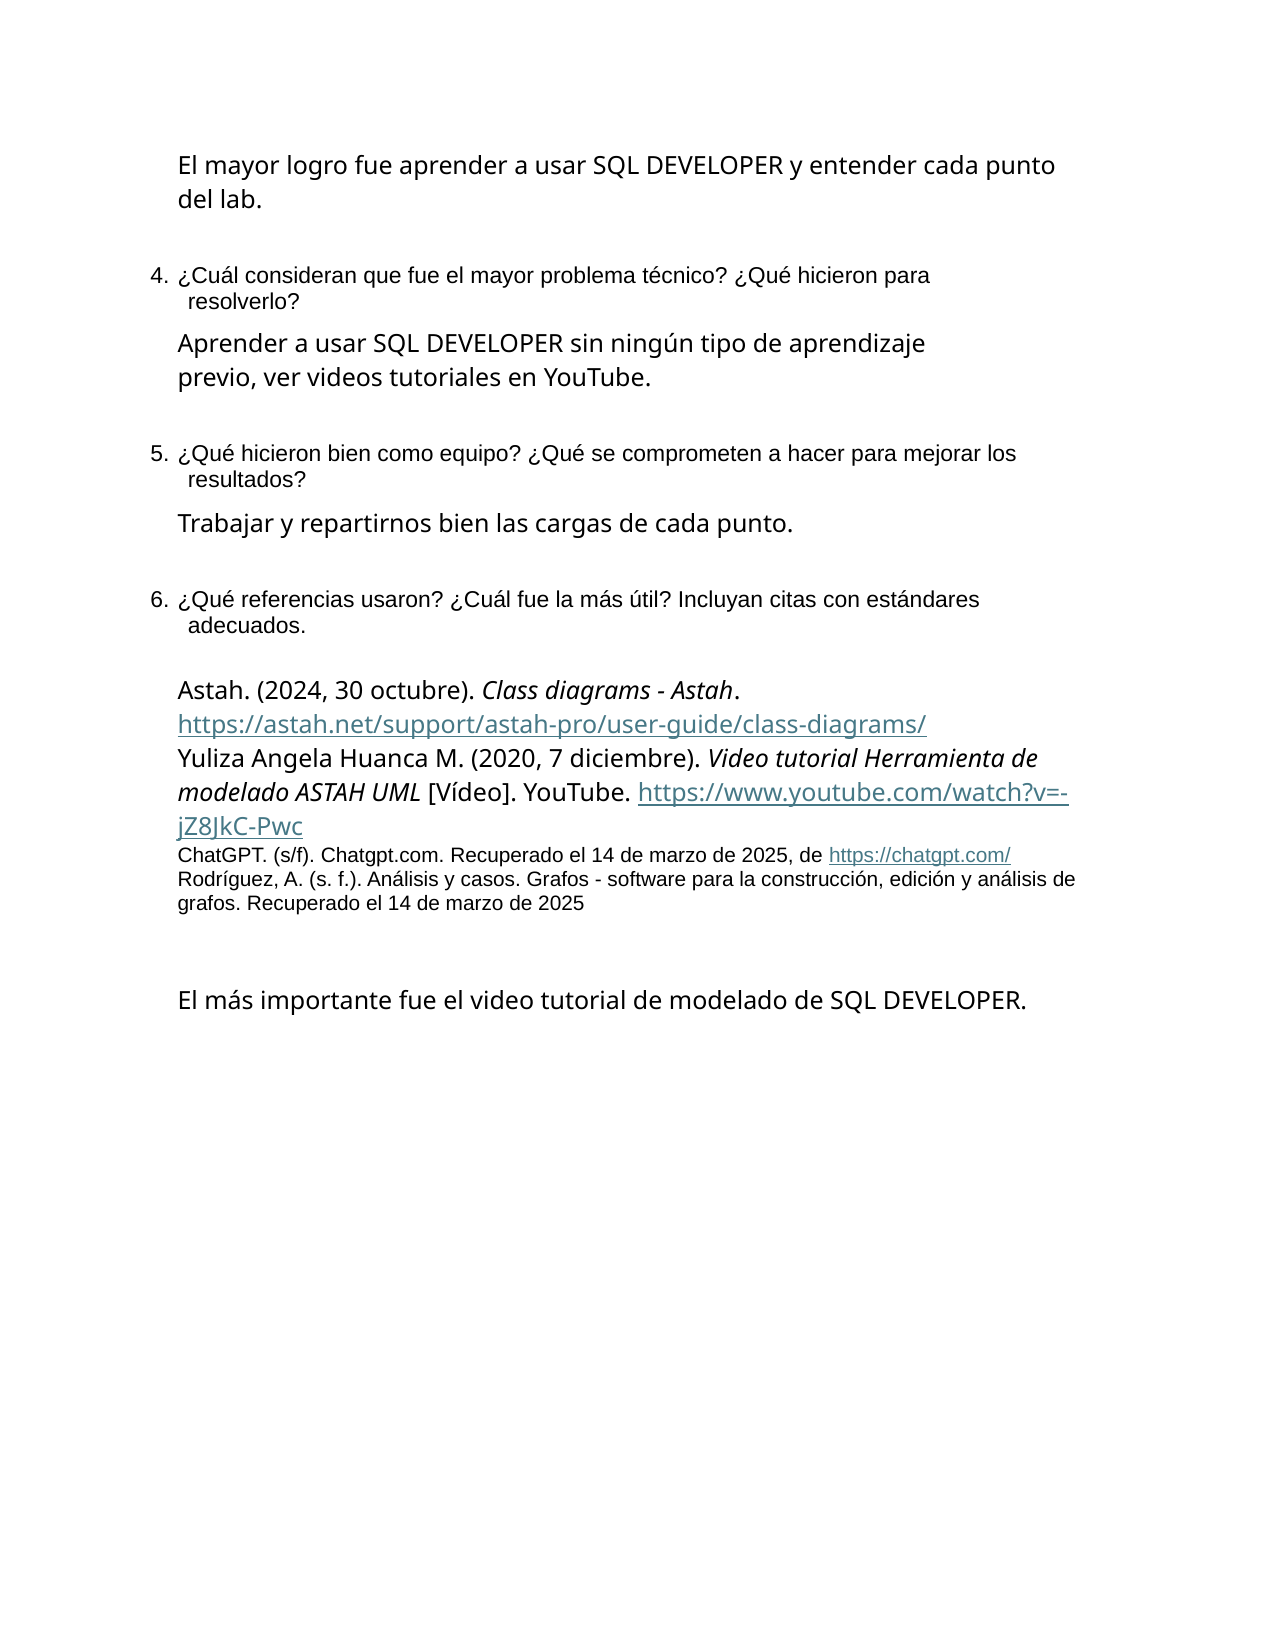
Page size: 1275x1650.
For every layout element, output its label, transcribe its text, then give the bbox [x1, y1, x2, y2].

list ¿Qué referencias usaron? ¿Cuál fue la más útil? Incluyan citas con estándares adecuados. [150, 586, 1059, 638]
text Aprender a usar SQL DEVELOPER sin ningún tipo de aprendizaje previo, ver videos tutoriales en YouTube. [177, 326, 1001, 394]
list ¿Qué hicieron bien como equipo? ¿Qué se comprometen a hacer para mejorar los resultados? [150, 440, 1097, 493]
text ChatGPT. (s/f). Chatgpt.com. Recuperado el 14 de marzo de 2025, de https://chatgpt.com/ [177, 843, 1098, 867]
text Rodríguez, A. (s. f.). Análisis y casos. Grafos - software para la construcción, edición y análisis de [177, 867, 1098, 891]
text El mayor logro fue aprender a usar SQL DEVELOPER y entender cada punto del lab. [177, 148, 1098, 216]
text Trabajar y repartirnos bien las cargas de cada punto. [177, 505, 1097, 539]
text El más importante fue el video tutorial de modelado de SQL DEVELOPER. [177, 983, 1098, 1017]
text grafos. Recuperado el 14 de marzo de 2025 [177, 891, 1098, 915]
text Astah. (2024, 30 octubre). Class diagrams - Astah. https://astah.net/support/astah-pro/user-guide/class-diagrams/ [177, 673, 1098, 741]
list ¿Cuál consideran que fue el mayor problema técnico? ¿Qué hicieron para resolverlo? [150, 262, 1001, 314]
text Yuliza Angela Huanca M. (2020, 7 diciembre). Video tutorial Herramienta de modelado ASTAH UML [Vídeo]. YouTube. https://www.youtube.com/watch?v=-jZ8JkC-Pwc [177, 741, 1098, 843]
